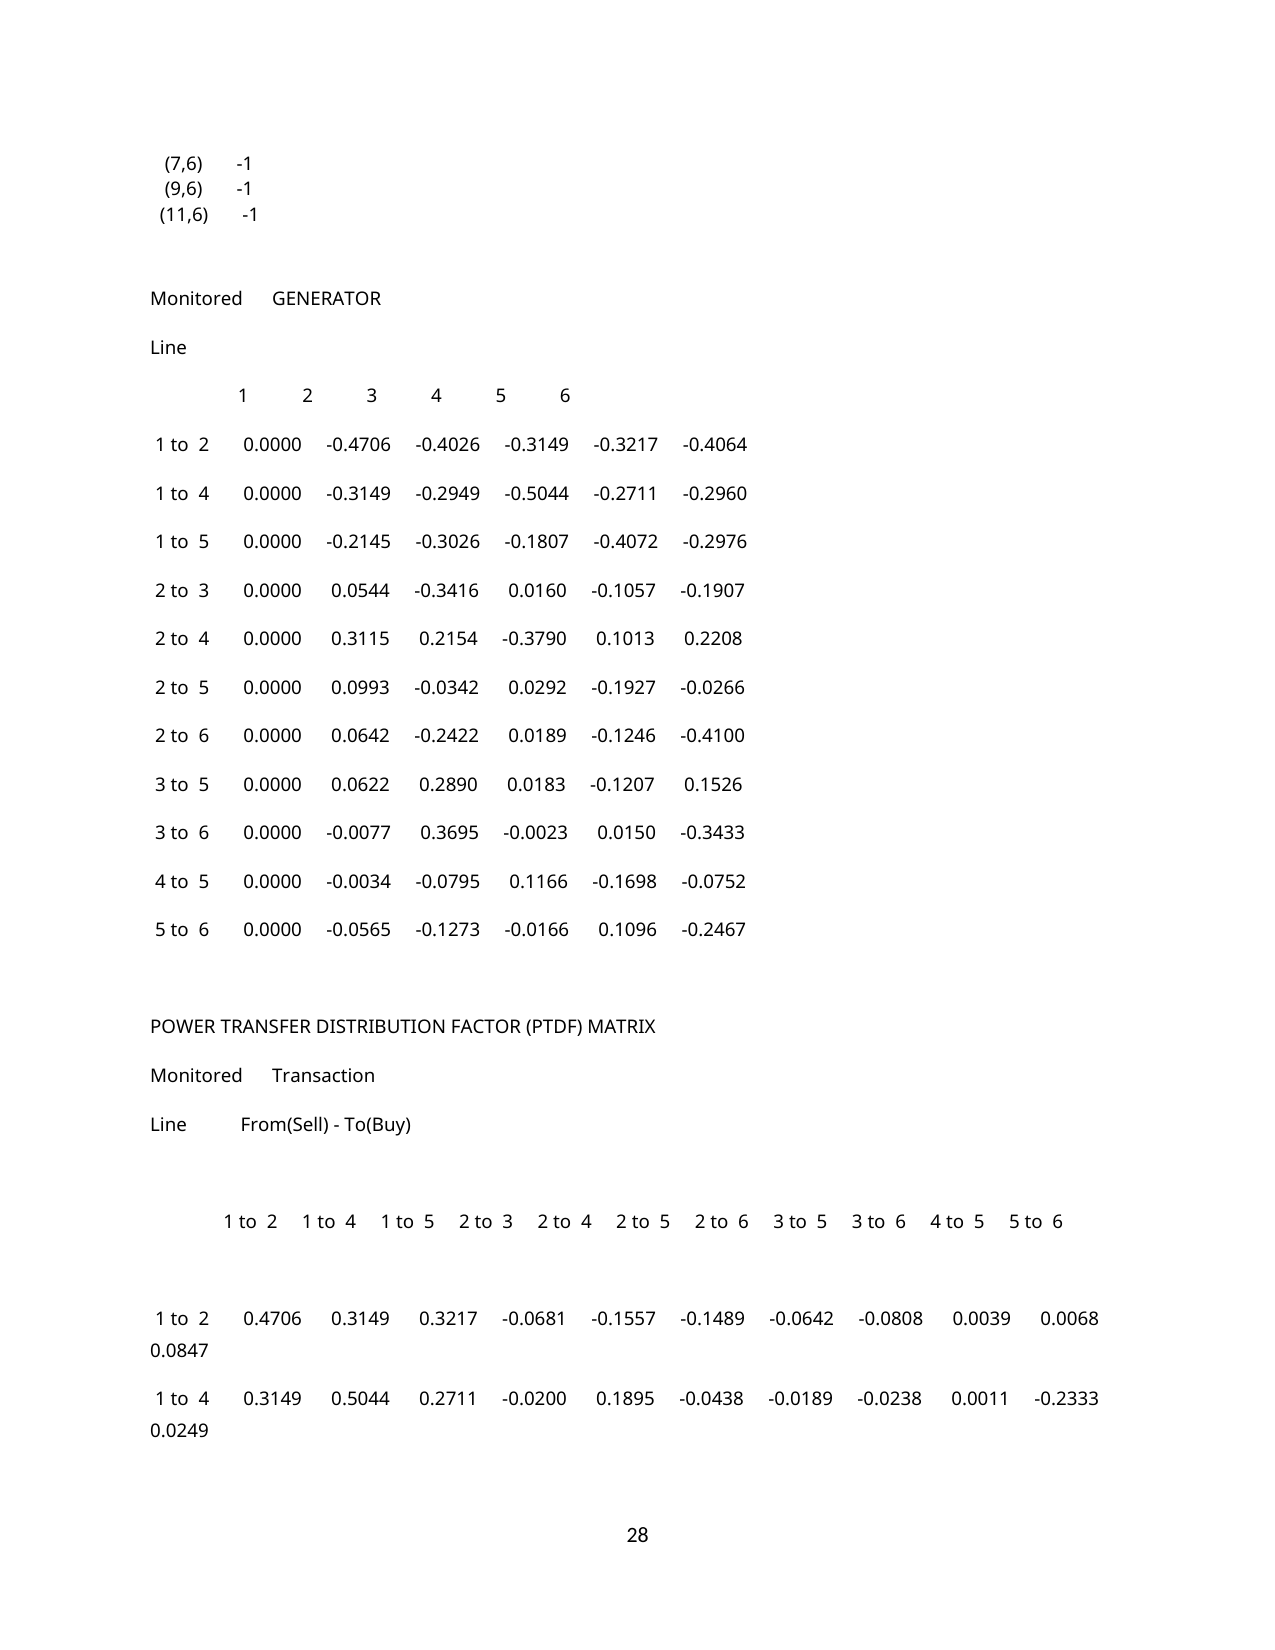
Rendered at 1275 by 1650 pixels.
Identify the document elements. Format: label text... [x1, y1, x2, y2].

text 3 to 5 0.0000 0.0622 0.2890 0.0183 -0.1207 0.1526 [150, 771, 1125, 797]
text 1 to 2 0.4706 0.3149 0.3217 -0.0681 -0.1557 -0.1489 -0.0642 -0.0808 0.0039 0.0068 0.0847 [150, 1305, 1125, 1362]
text Monitored Transaction [150, 1062, 1125, 1088]
text 4 to 5 0.0000 -0.0034 -0.0795 0.1166 -0.1698 -0.0752 [150, 868, 1125, 894]
text 5 to 6 0.0000 -0.0565 -0.1273 -0.0166 0.1096 -0.2467 [150, 917, 1125, 942]
text 2 to 5 0.0000 0.0993 -0.0342 0.0292 -0.1927 -0.0266 [150, 674, 1125, 699]
text Monitored GENERATOR [150, 286, 1125, 311]
text 2 to 6 0.0000 0.0642 -0.2422 0.0189 -0.1246 -0.4100 [150, 723, 1125, 748]
text Line From(Sell) - To(Buy) [150, 1111, 1125, 1136]
text 1 to 2 1 to 4 1 to 5 2 to 3 2 to 4 2 to 5 2 to 6 3 to 5 3 to 6 4 to 5 5 to 6 [150, 1208, 1125, 1233]
text 1 to 5 0.0000 -0.2145 -0.3026 -0.1807 -0.4072 -0.2976 [150, 528, 1125, 554]
text 1 to 4 0.3149 0.5044 0.2711 -0.0200 0.1895 -0.0438 -0.0189 -0.0238 0.0011 -0.2333 0.0249 [150, 1386, 1125, 1443]
text 1 to 2 0.0000 -0.4706 -0.4026 -0.3149 -0.3217 -0.4064 [150, 431, 1125, 457]
text Line [150, 334, 1125, 360]
text 1 to 4 0.0000 -0.3149 -0.2949 -0.5044 -0.2711 -0.2960 [150, 480, 1125, 505]
text 1 2 3 4 5 6 [150, 383, 1125, 408]
text (11,6) -1 [150, 201, 1125, 227]
text (7,6) -1 [150, 150, 1125, 176]
text 2 to 4 0.0000 0.3115 0.2154 -0.3790 0.1013 0.2208 [150, 626, 1125, 651]
text 3 to 6 0.0000 -0.0077 0.3695 -0.0023 0.0150 -0.3433 [150, 820, 1125, 845]
text 2 to 3 0.0000 0.0544 -0.3416 0.0160 -0.1057 -0.1907 [150, 577, 1125, 602]
text (9,6) -1 [150, 176, 1125, 201]
text POWER TRANSFER DISTRIBUTION FACTOR (PTDF) MATRIX [150, 1014, 1125, 1039]
